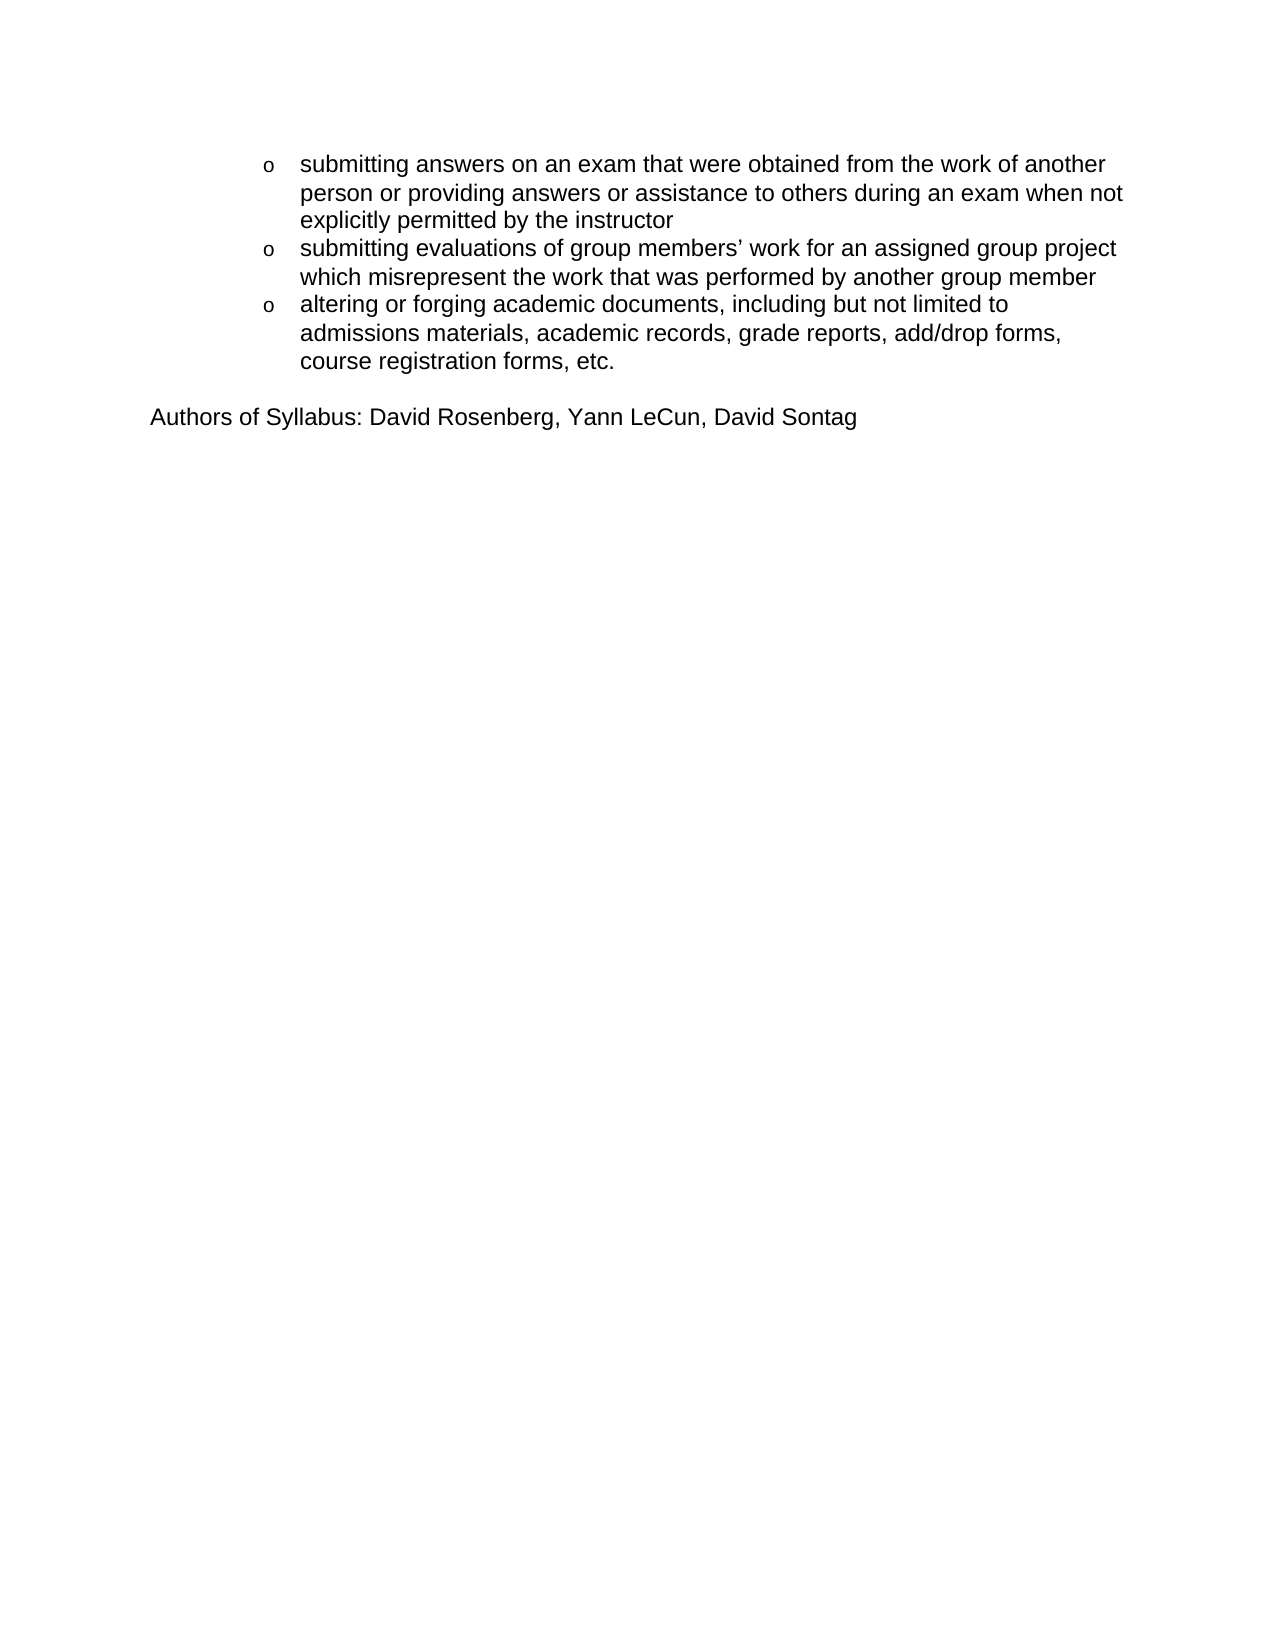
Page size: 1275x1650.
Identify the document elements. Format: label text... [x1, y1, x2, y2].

list submitting evaluations of group members’ work for an assigned group project which misrepresent the work that was performed by another group member [262, 234, 1125, 290]
text Authors of Syllabus: David Rosenberg, Yann LeCun, David Sontag [150, 403, 1125, 431]
list altering or forging academic documents, including but not limited to admissions materials, academic records, grade reports, add/drop forms, course registration forms, etc. [262, 290, 1125, 374]
list submitting answers on an exam that were obtained from the work of another person or providing answers or assistance to others during an exam when not explicitly permitted by the instructor [262, 150, 1125, 234]
